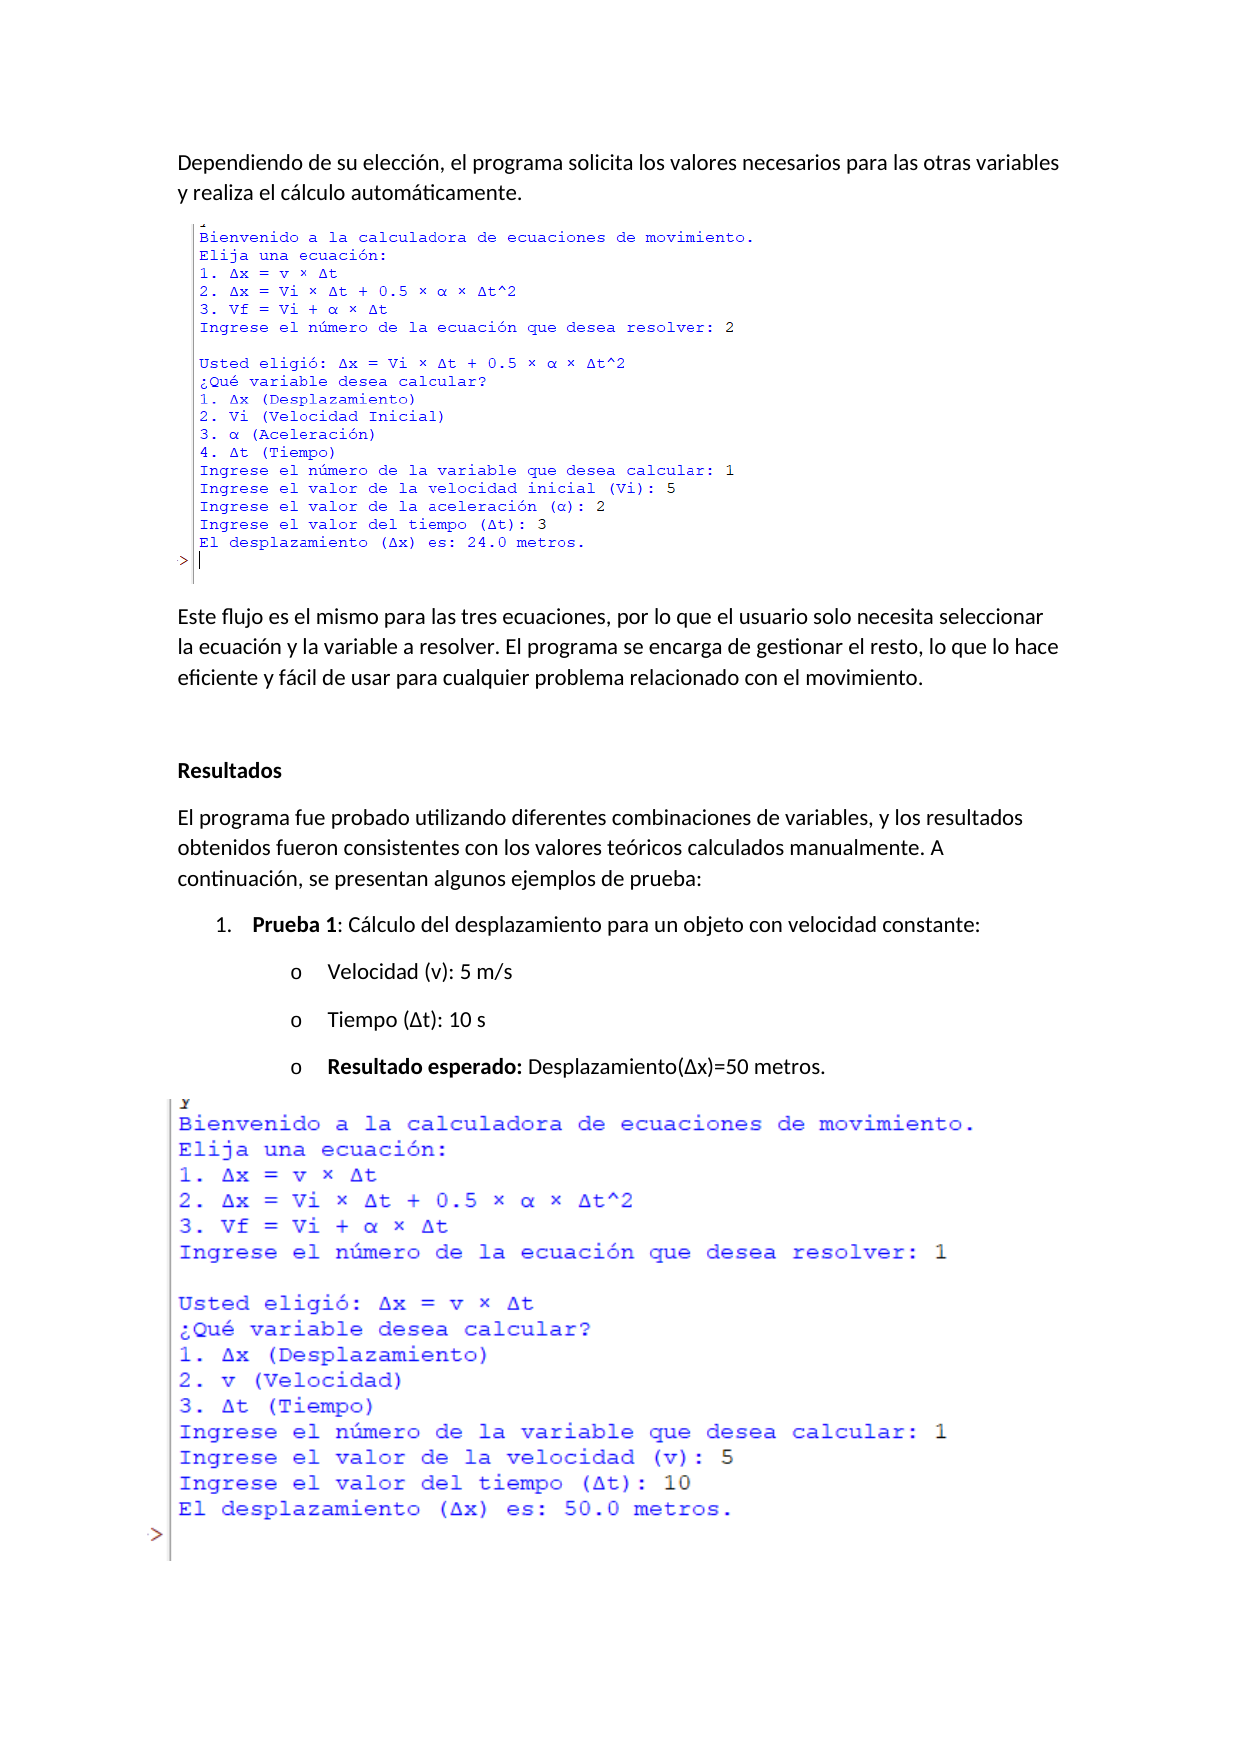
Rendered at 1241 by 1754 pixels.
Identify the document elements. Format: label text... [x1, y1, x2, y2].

picture [147, 1099, 1034, 1561]
list Tiempo (Δt): 10 s [290, 1005, 1063, 1033]
text Dependiendo de su elección, el programa solicita los valores necesarios para las otras variables y realiza el cálculo automáticamente. [177, 148, 1063, 206]
text Este flujo es el mismo para las tres ecuaciones, por lo que el usuario solo necesita seleccionar la ecuación y la variable a resolver. El programa se encarga de gestionar el resto, lo que lo hace eficiente y fácil de usar para cualquier problema relacionado con el movimiento. [177, 602, 1063, 691]
list Velocidad (v): 5 m/s [290, 957, 1063, 986]
list Prueba 1: Cálculo del desplazamiento para un objeto con velocidad constante: [215, 911, 1063, 938]
picture [177, 224, 821, 584]
text Resultados [177, 756, 1063, 784]
text El programa fue probado utilizando diferentes combinaciones de variables, y los resultados obtenidos fueron consistentes con los valores teóricos calculados manualmente. A continuación, se presentan algunos ejemplos de prueba: [177, 803, 1063, 892]
list Resultado esperado: Desplazamiento(Δx)=50 metros. [290, 1052, 1063, 1081]
